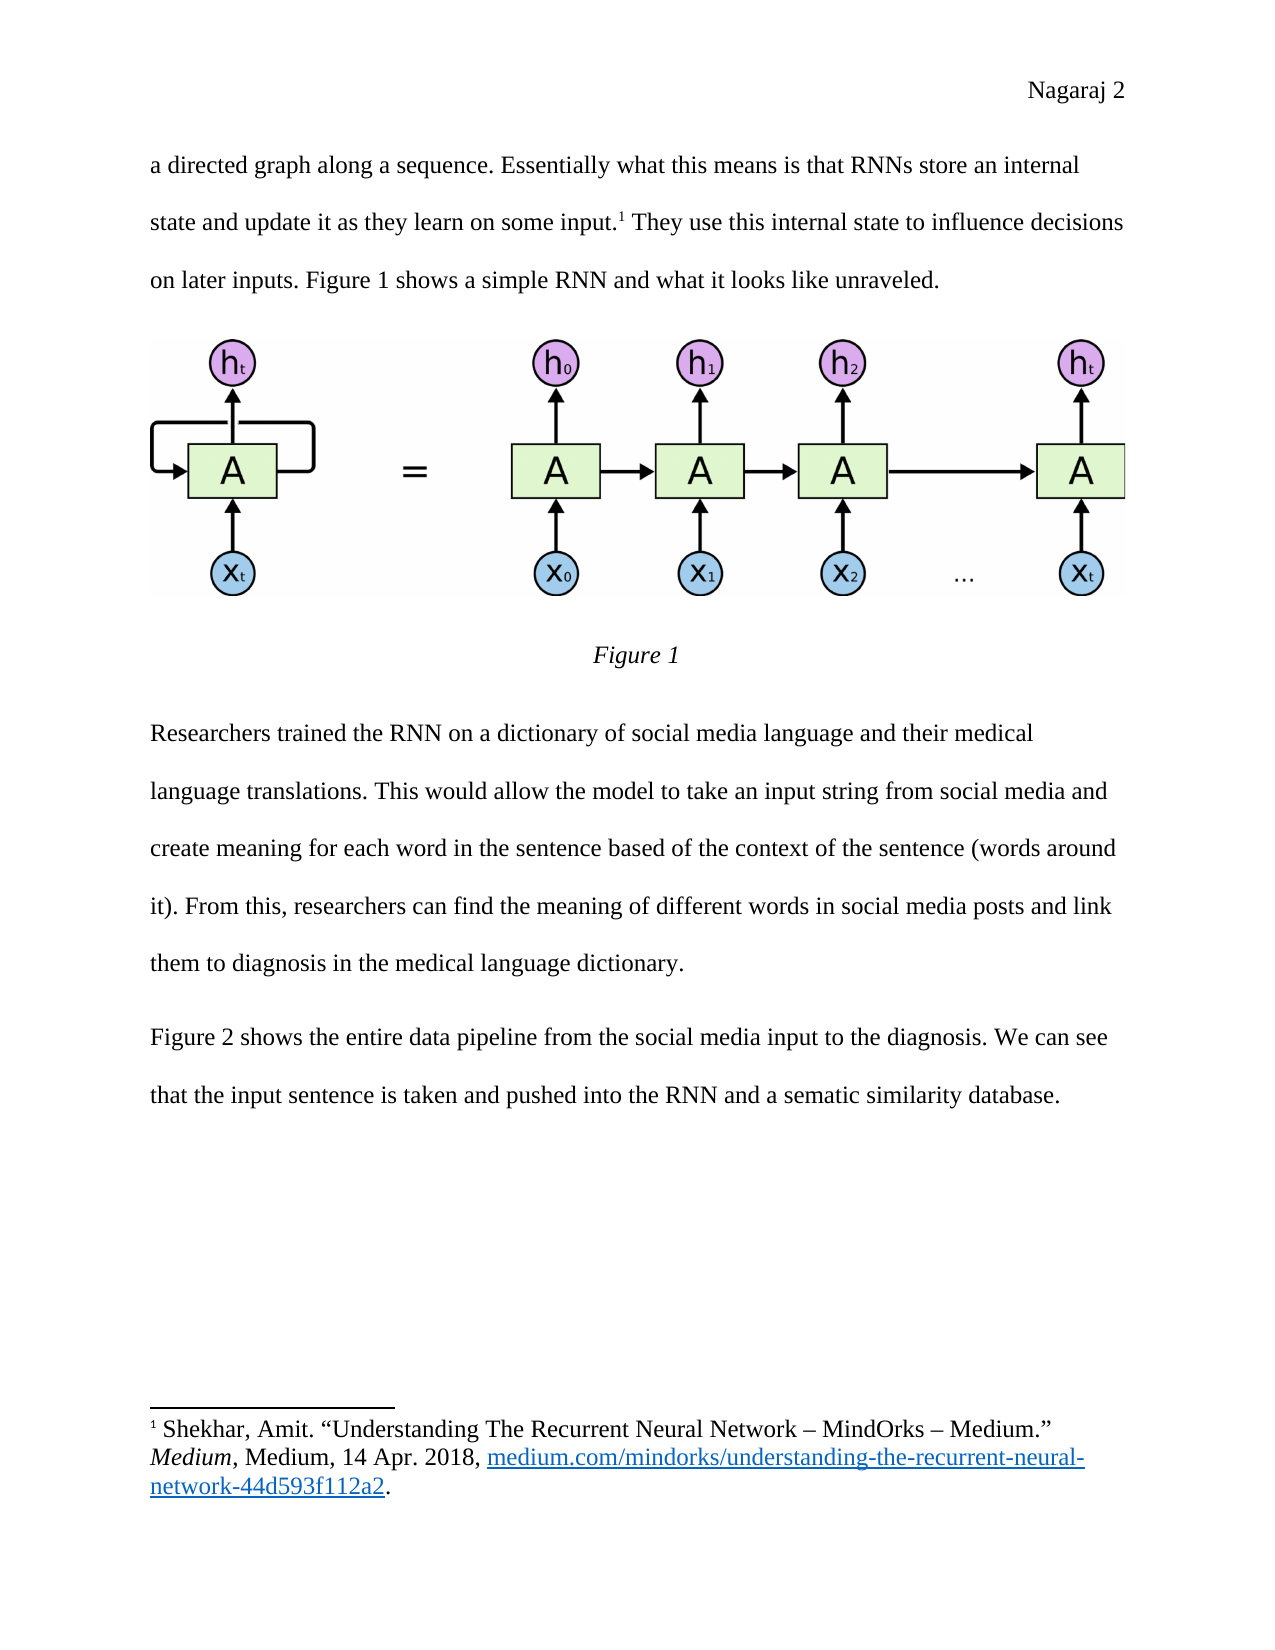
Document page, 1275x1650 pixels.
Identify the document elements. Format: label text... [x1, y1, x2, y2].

text Figure 1 [150, 640, 1125, 669]
text Figure 2 shows the entire data pipeline from the social media input to the diagnosis. We can see that the input sentence is taken and pushed into the RNN and a sematic similarity database. [150, 1022, 1125, 1109]
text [150, 150, 1125, 294]
text Researchers trained the RNN on a dictionary of social media language and their medical language translations. This would allow the model to take an input string from social media and create meaning for each word in the sentence based of the context of the sentence (words around it). From this, researchers can find the meaning of different words in social media posts and link them to diagnosis in the medical language dictionary. [150, 718, 1125, 977]
picture [150, 339, 1125, 596]
